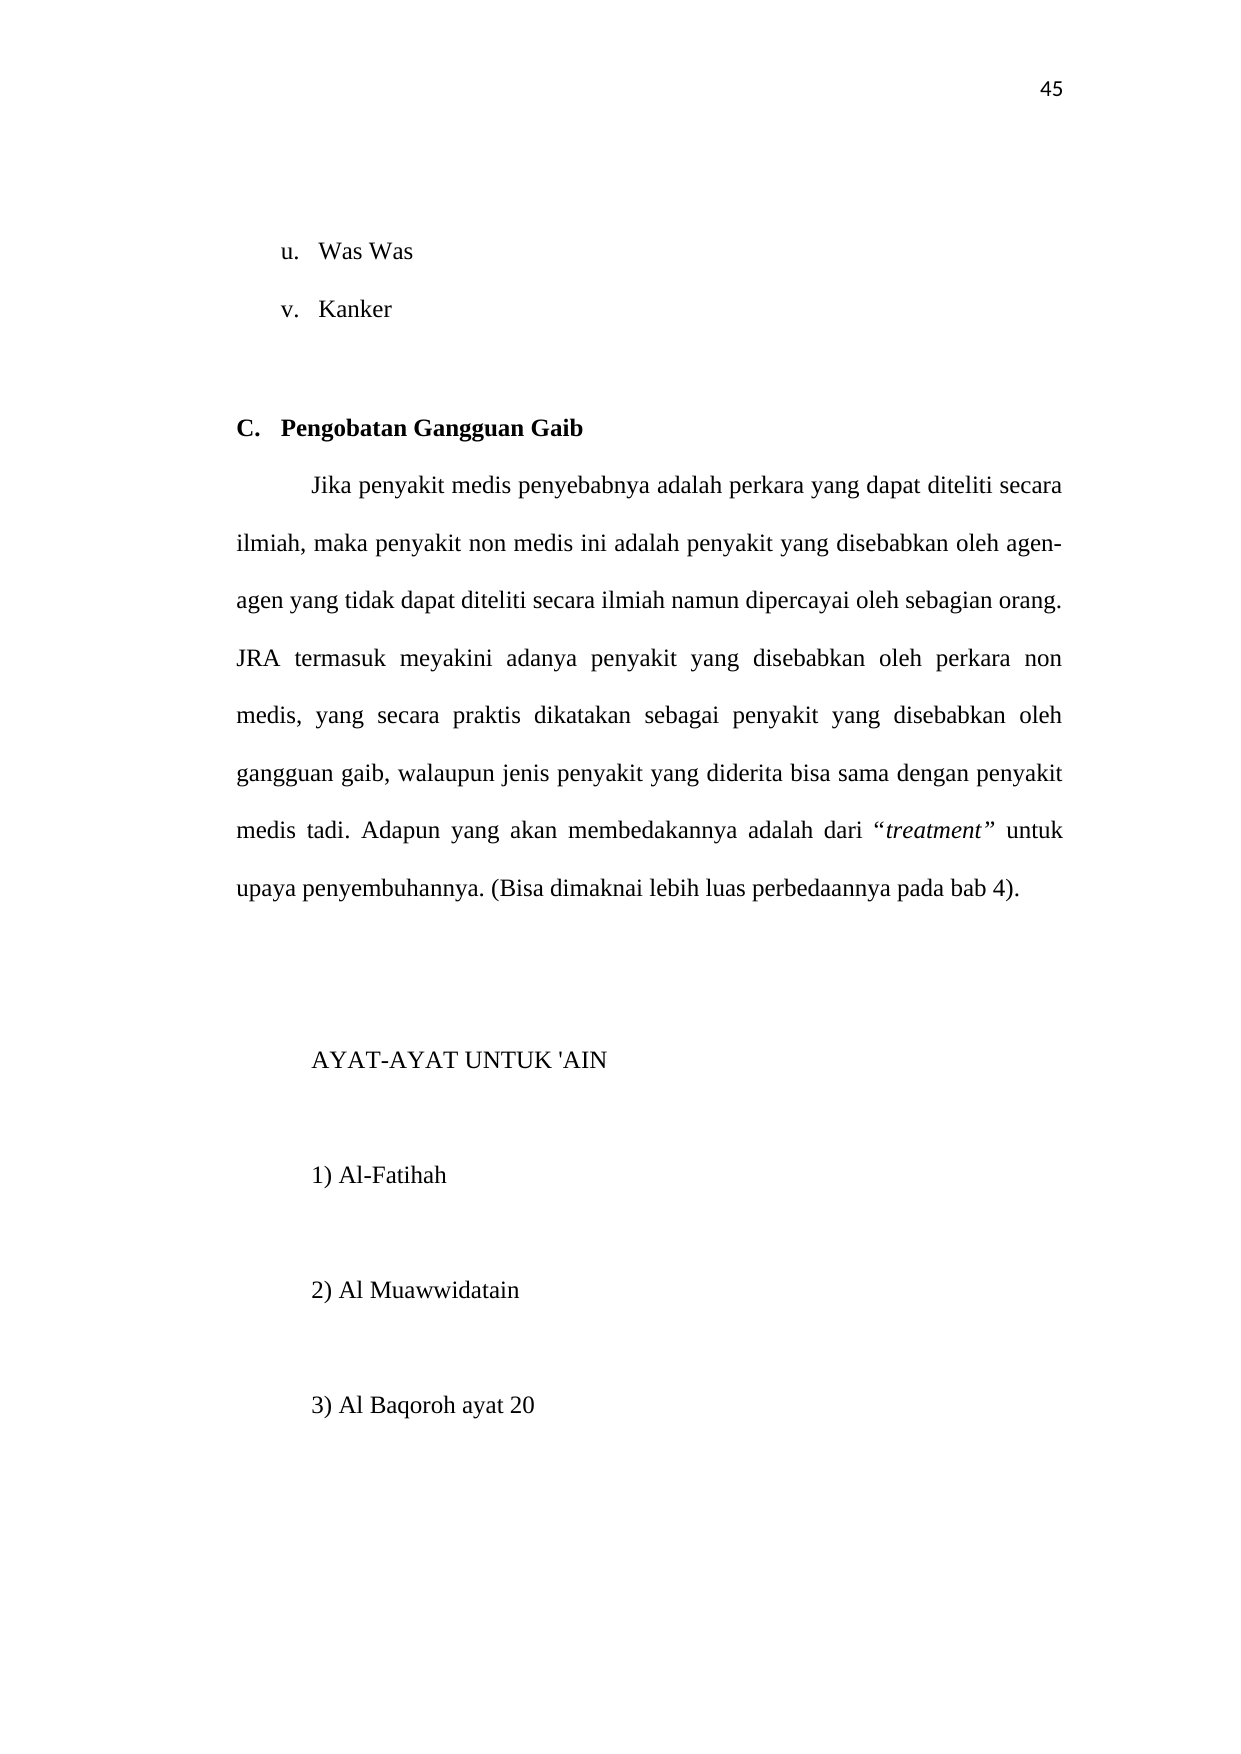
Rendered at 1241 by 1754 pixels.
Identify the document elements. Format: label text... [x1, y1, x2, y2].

list Was Was [281, 236, 1063, 265]
text Jika penyakit medis penyebabnya adalah perkara yang dapat diteliti secara ilmiah, maka penyakit non medis ini adalah penyakit yang disebabkan oleh agen-agen yang tidak dapat diteliti secara ilmiah namun dipercayai oleh sebagian orang. JRA termasuk meyakini adanya penyakit yang disebabkan oleh perkara non medis, yang secara praktis dikatakan sebagai penyakit yang disebabkan oleh gangguan gaib, walaupun jenis penyakit yang diderita bisa sama dengan penyakit medis tadi. Adapun yang akan membedakannya adalah dari “treatment” untuk upaya penyembuhannya. (Bisa dimaknai lebih luas perbedaannya pada bab 4). [236, 470, 1063, 902]
text 1) Al-Fatihah [236, 1160, 1063, 1189]
text 3) Al Baqoroh ayat 20 [236, 1390, 1063, 1419]
text 2) Al Muawwidatain [236, 1275, 1063, 1304]
list Kanker [281, 294, 1063, 322]
subtitle Pengobatan Gangguan Gaib [236, 413, 1063, 442]
text AYAT-AYAT UNTUK 'AIN [236, 1045, 1063, 1074]
